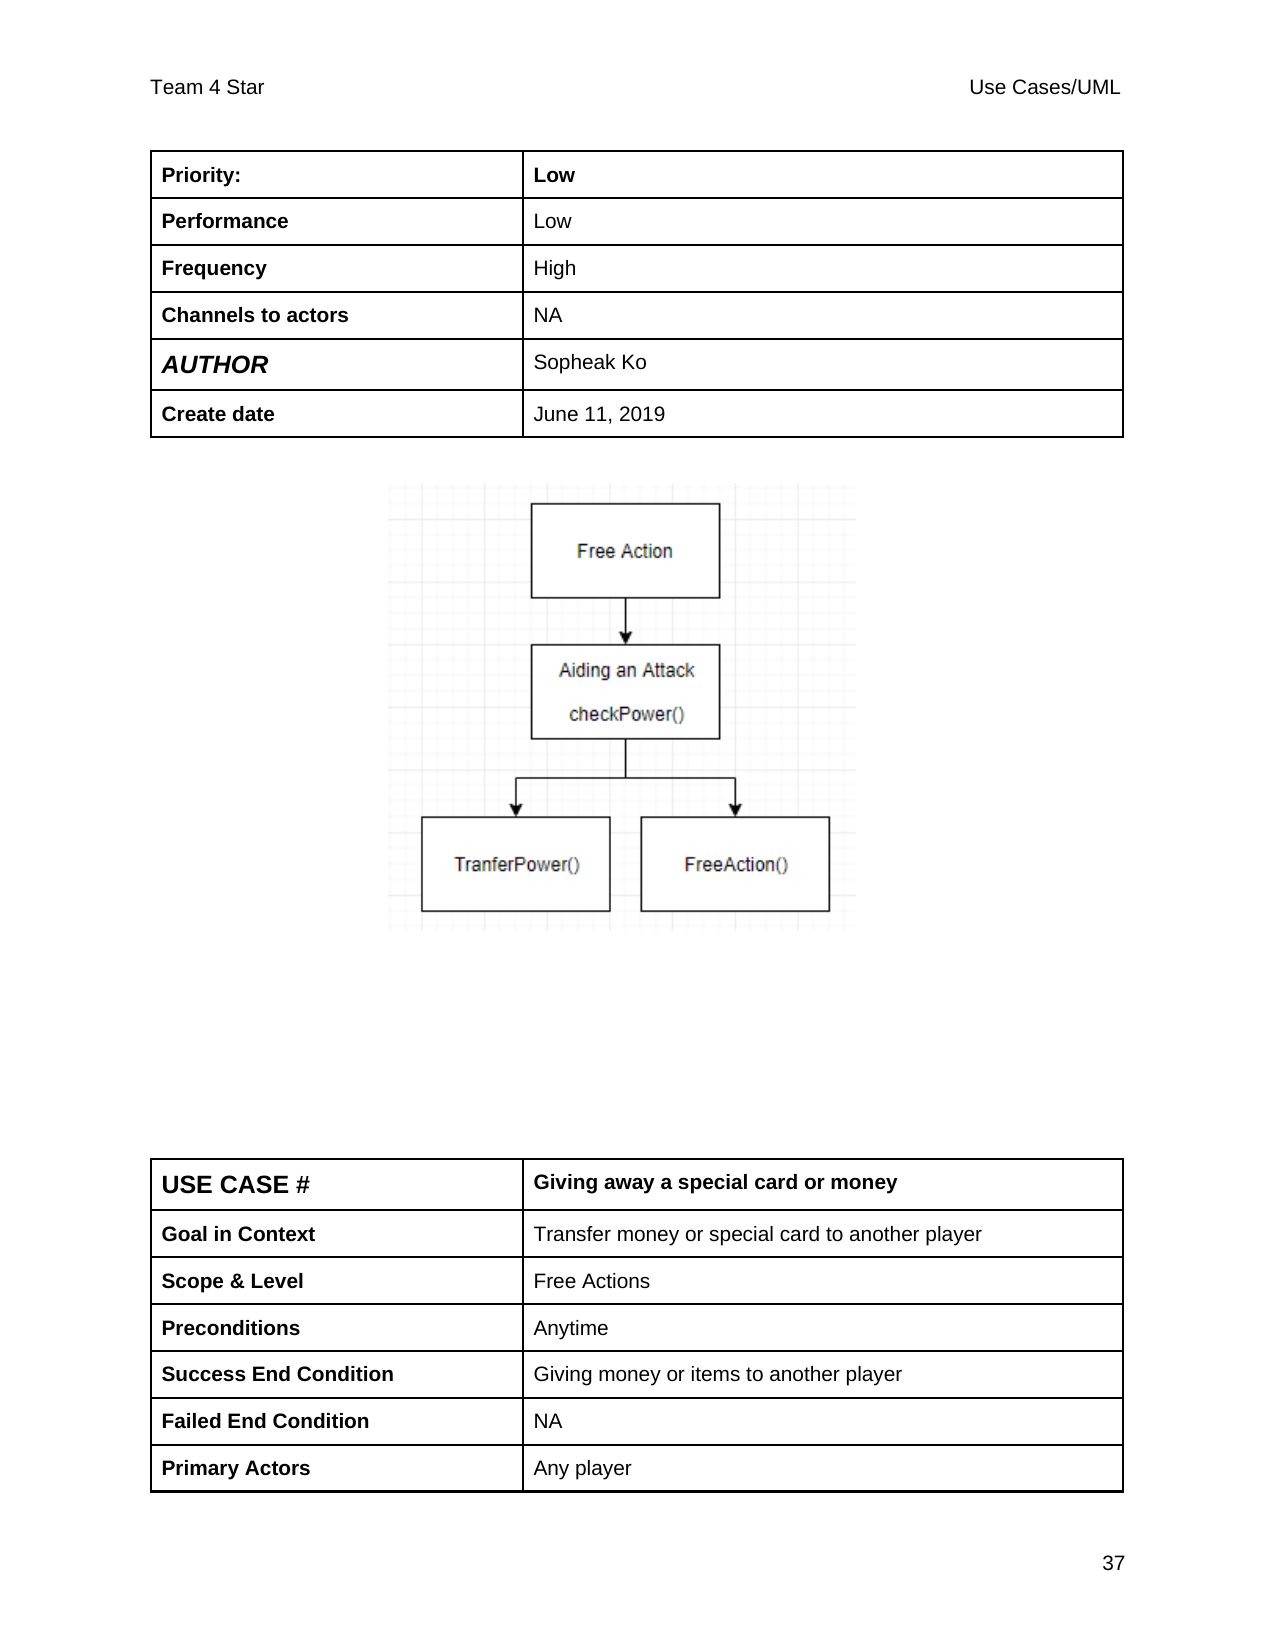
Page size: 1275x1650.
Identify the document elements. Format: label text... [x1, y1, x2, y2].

table_cell Priority: [152, 152, 522, 197]
table_cell Sopheak Ko [524, 340, 1122, 389]
picture [387, 483, 857, 931]
table_cell Anytime [524, 1305, 1122, 1350]
table_cell Scope & Level [152, 1258, 522, 1303]
table_cell Giving money or items to another player [524, 1352, 1122, 1397]
table_cell NA [524, 1399, 1122, 1443]
table_cell Create date [152, 391, 522, 436]
table_cell Any player [524, 1446, 1122, 1490]
table_cell AUTHOR [152, 340, 522, 389]
table_cell June 11, 2019 [524, 391, 1122, 436]
table_header Giving away a special card or money [524, 1160, 1122, 1209]
table_cell Channels to actors [152, 293, 522, 337]
table_cell Transfer money or special card to another player [524, 1211, 1122, 1256]
table_cell Free Actions [524, 1258, 1122, 1303]
table_cell Failed End Condition [152, 1399, 522, 1443]
table_header USE CASE # [152, 1160, 522, 1209]
table_cell Low [524, 199, 1122, 244]
table_cell Goal in Context [152, 1211, 522, 1256]
table_cell NA [524, 293, 1122, 337]
table_cell Primary Actors [152, 1446, 522, 1490]
table_cell Preconditions [152, 1305, 522, 1350]
table_cell Frequency [152, 246, 522, 291]
table_cell Success End Condition [152, 1352, 522, 1397]
table_cell Performance [152, 199, 522, 244]
table_cell Low [524, 152, 1122, 197]
table_cell High [524, 246, 1122, 291]
